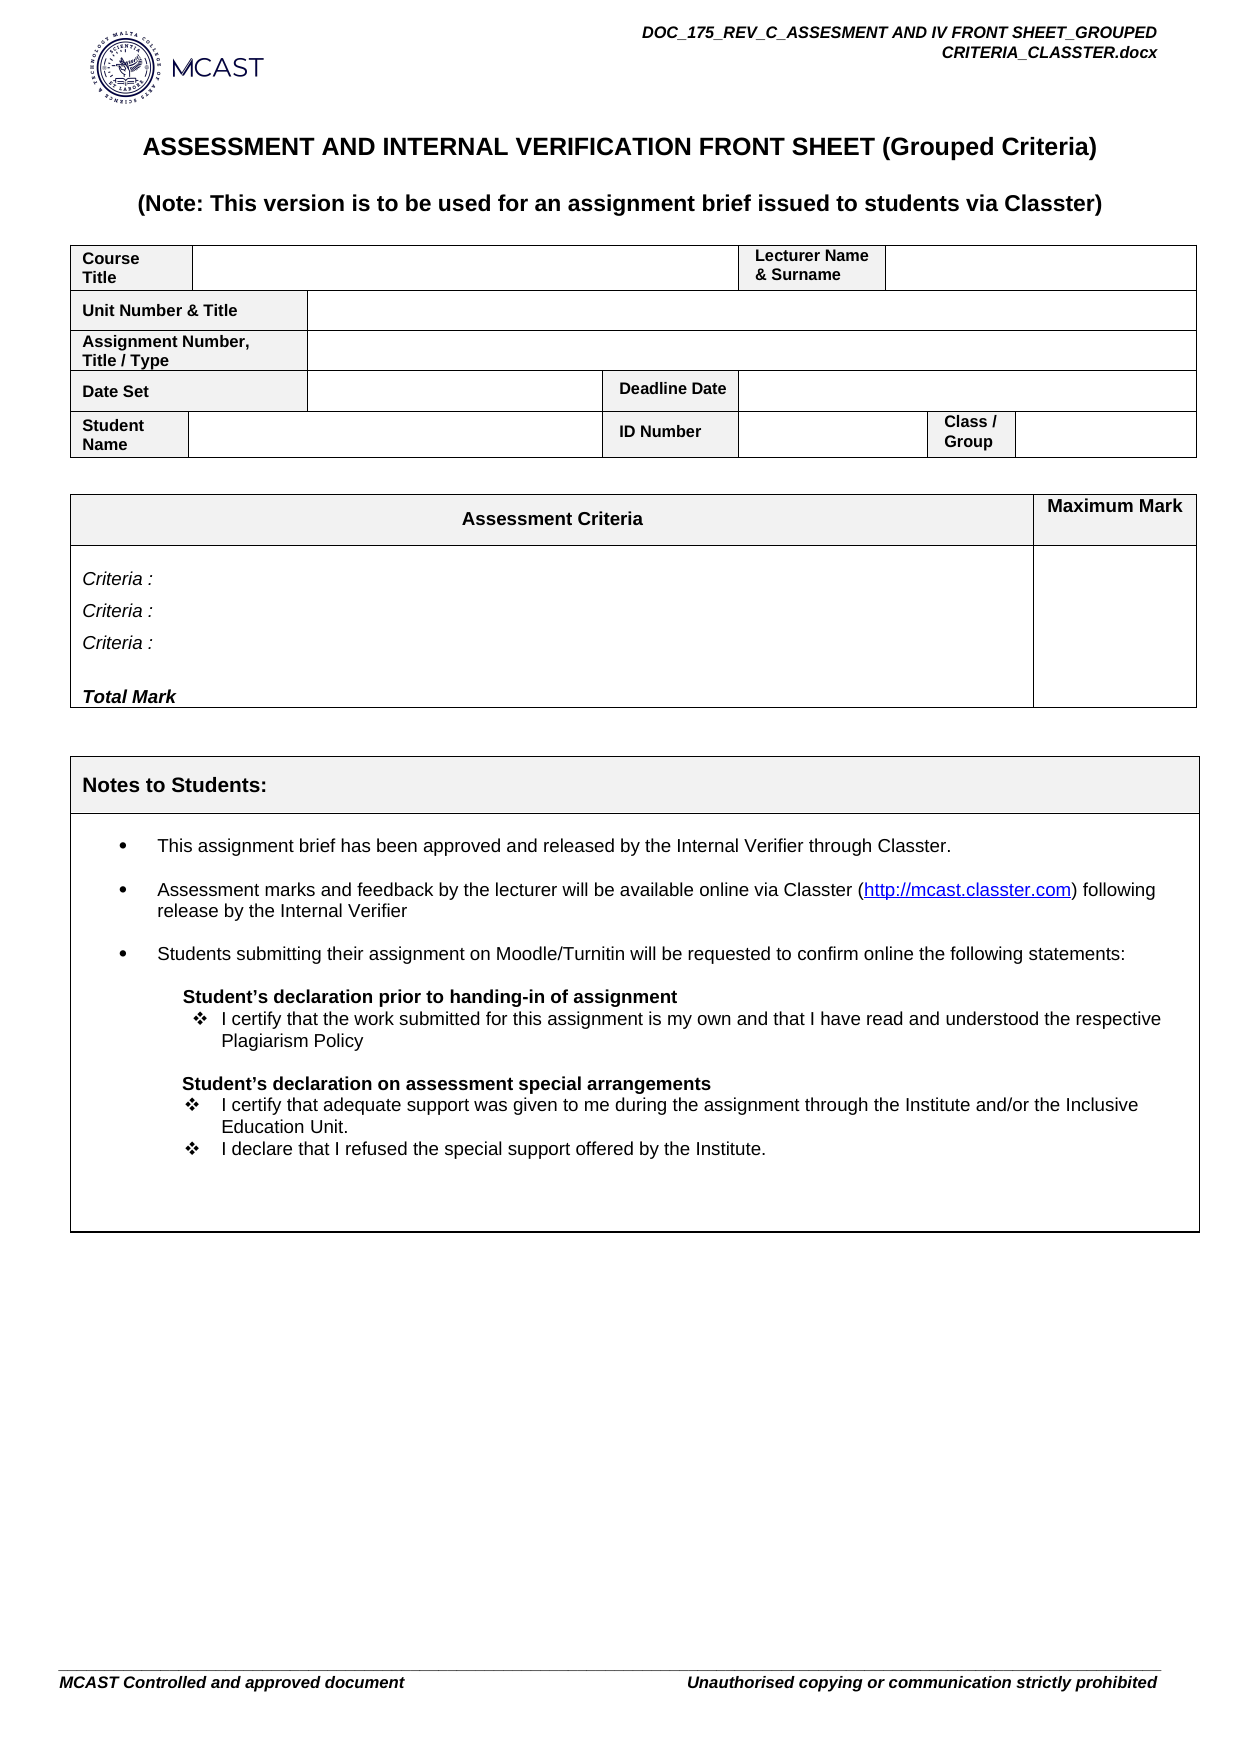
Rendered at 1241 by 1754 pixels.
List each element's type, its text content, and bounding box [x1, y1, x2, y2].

table_cell Criteria : Criteria : Criteria : Total Mark [71, 546, 1033, 707]
table_cell Unit Number & Title [71, 291, 307, 330]
table_cell This assignment brief has been approved and released by the Internal Verifier through Classter. Assessment marks and feedback by the lecturer will be available online via Classter (http://mcast.classter.com) following release by the Internal Verifier Students submitting their assignment on Moodle/Turnitin will be requested to confirm online the following statements: Student’s declaration prior to handing-in of assignment I certify that the work submitted for this assignment is my own and that I have read and understood the respective Plagiarism Policy Student’s declaration on assessment special arrangements I certify that adequate support was given to me during the assignment through the Institute and/or the Inclusive Education Unit. I declare that I refused the special support offered by the Institute. [71, 814, 1199, 1231]
text (Note: This version is to be used for an assignment brief issued to students via Classter) [59, 189, 1181, 216]
table_cell [189, 412, 602, 457]
table_cell Class / Group [928, 412, 1015, 457]
picture [81, 22, 273, 113]
table_header [886, 246, 1196, 290]
table_cell [308, 331, 1196, 370]
table_cell Deadline Date [603, 371, 738, 411]
table_header Notes to Students: [71, 757, 1199, 812]
table_cell ID Number [603, 412, 738, 457]
table_header Course Title [71, 246, 192, 290]
table_cell Date Set [71, 371, 307, 411]
table_header Lecturer Name & Surname [739, 246, 885, 290]
table_cell [739, 412, 927, 457]
table_header Assessment Criteria [71, 495, 1033, 545]
table_header Maximum Mark [1034, 495, 1196, 545]
table_cell [308, 371, 602, 411]
table_cell [308, 291, 1196, 330]
table_cell Assignment Number, Title / Type [71, 331, 307, 370]
table_cell Student Name [71, 412, 188, 457]
table_cell [1016, 412, 1196, 457]
text ASSESSMENT AND INTERNAL VERIFICATION FRONT SHEET (Grouped Criteria) [59, 132, 1181, 161]
table_cell [739, 371, 1196, 411]
table_cell [1034, 546, 1196, 707]
table_header [193, 246, 738, 290]
